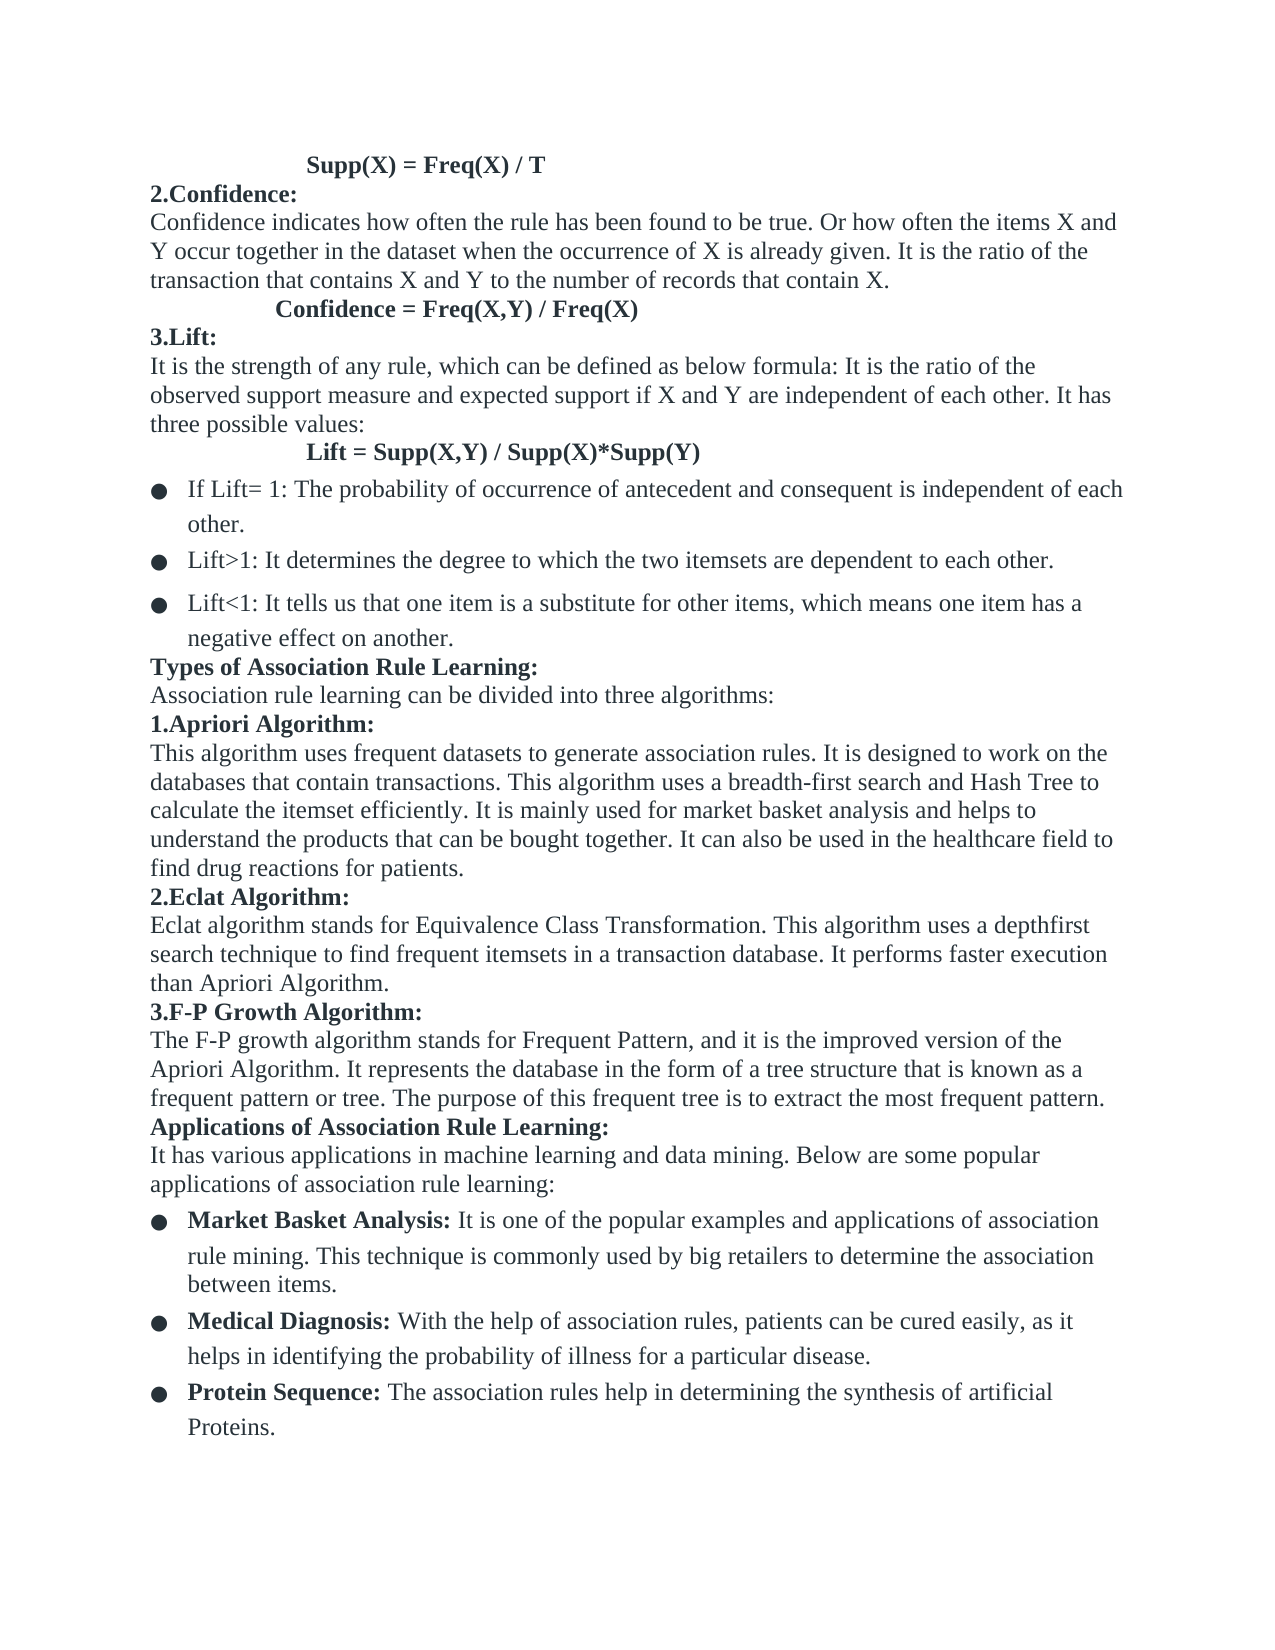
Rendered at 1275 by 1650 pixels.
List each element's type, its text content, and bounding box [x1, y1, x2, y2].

text Confidence indicates how often the rule has been found to be true. Or how often the items X and Y occur together in the dataset when the occurrence of X is already given. It is the ratio of the transaction that contains X and Y to the number of records that contain X. [150, 207, 1125, 294]
text Applications of Association Rule Learning: [150, 1112, 1125, 1141]
text This algorithm uses frequent datasets to generate association rules. It is designed to work on the databases that contain transactions. This algorithm uses a breadth-first search and Hash Tree to calculate the itemset efficiently. It is mainly used for market basket analysis and helps to understand the products that can be bought together. It can also be used in the healthcare field to find drug reactions for patients. [150, 738, 1125, 882]
text 1.Apriori Algorithm: [150, 709, 1125, 738]
text 2.Confidence: [150, 179, 1125, 207]
text Lift = Supp(X,Y) / Supp(X)*Supp(Y) [150, 437, 1125, 466]
text Confidence = Freq(X,Y) / Freq(X) [150, 294, 1125, 322]
text 3.F-P Growth Algorithm: [150, 997, 1125, 1026]
text 2.Eclat Algorithm: [150, 882, 1125, 911]
text It is the strength of any rule, which can be defined as below formula: It is the ratio of the observed support measure and expected support if X and Y are independent of each other. It has three possible values: [150, 351, 1125, 437]
list Lift>1: It determines the degree to which the two itemsets are dependent to each other. [150, 538, 1125, 580]
text It has various applications in machine learning and data mining. Below are some popular applications of association rule learning: [150, 1141, 1125, 1198]
list Medical Diagnosis: With the help of association rules, patients can be cured easily, as it helps in identifying the probability of illness for a particular disease. [150, 1298, 1125, 1370]
list If Lift= 1: The probability of occurrence of antecedent and consequent is independent of each other. [150, 466, 1125, 538]
text 3.Lift: [150, 322, 1125, 351]
text Association rule learning can be divided into three algorithms: [150, 681, 1125, 709]
list Lift<1: It tells us that one item is a substitute for other items, which means one item has a negative effect on another. [150, 580, 1125, 652]
text Eclat algorithm stands for Equivalence Class Transformation. This algorithm uses a depthfirst search technique to find frequent itemsets in a transaction database. It performs faster execution than Apriori Algorithm. [150, 911, 1125, 997]
list Market Basket Analysis: It is one of the popular examples and applications of association rule mining. This technique is commonly used by big retailers to determine the association between items. [150, 1198, 1125, 1298]
text The F-P growth algorithm stands for Frequent Pattern, and it is the improved version of the Apriori Algorithm. It represents the database in the form of a tree structure that is known as a frequent pattern or tree. The purpose of this frequent tree is to extract the most frequent pattern. [150, 1026, 1125, 1112]
text Supp(X) = Freq(X) / T [150, 150, 1125, 179]
list Protein Sequence: The association rules help in determining the synthesis of artificial Proteins. [150, 1370, 1125, 1441]
text Types of Association Rule Learning: [150, 652, 1125, 681]
